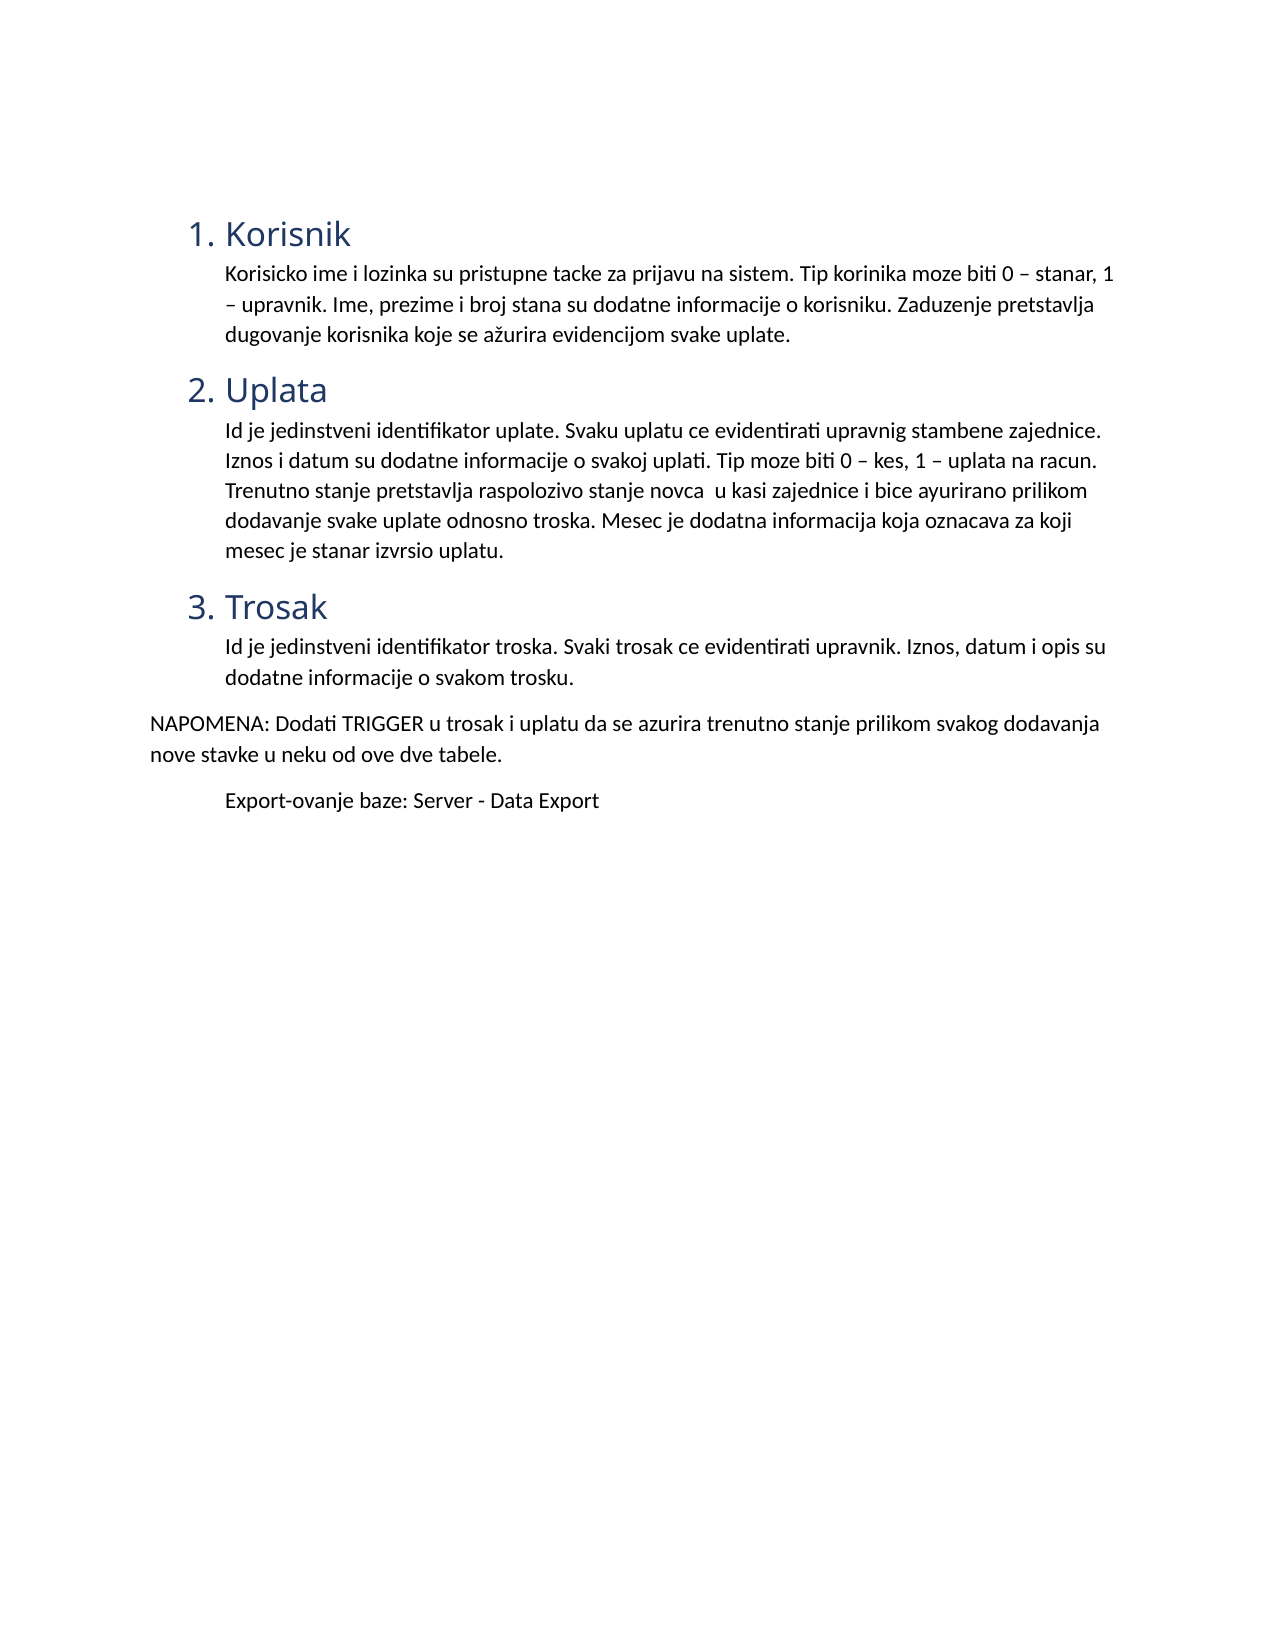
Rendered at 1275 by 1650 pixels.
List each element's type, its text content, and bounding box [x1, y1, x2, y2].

text Export-ovanje baze: Server - Data Export [150, 787, 1125, 815]
subtitle Uplata [187, 367, 1125, 412]
list Korisicko ime i lozinka su pristupne tacke za prijavu na sistem. Tip korinika moze biti 0 – stanar, 1 – upravnik. Ime, prezime i broj stana su dodatne informacije o korisniku. Zaduzenje pretstavlja dugovanje korisnika koje se ažurira evidencijom svake uplate. [225, 259, 1125, 348]
text Id je jedinstveni identifikator troska. Svaki trosak ce evidentirati upravnik. Iznos, datum i opis su dodatne informacije o svakom trosku. [225, 632, 1125, 691]
subtitle Trosak [187, 583, 1125, 629]
subtitle Korisnik [187, 211, 1125, 256]
text Id je jedinstveni identifikator uplate. Svaku uplatu ce evidentirati upravnig stambene zajednice. Iznos i datum su dodatne informacije o svakoj uplati. Tip moze biti 0 – kes, 1 – uplata na racun. Trenutno stanje pretstavlja raspolozivo stanje novca u kasi zajednice i bice ayurirano prilikom dodavanje svake uplate odnosno troska. Mesec je dodatna informacija koja oznacava za koji mesec je stanar izvrsio uplatu. [225, 416, 1125, 565]
text NAPOMENA: Dodati TRIGGER u trosak i uplatu da se azurira trenutno stanje prilikom svakog dodavanja nove stavke u neku od ove dve tabele. [150, 709, 1125, 768]
